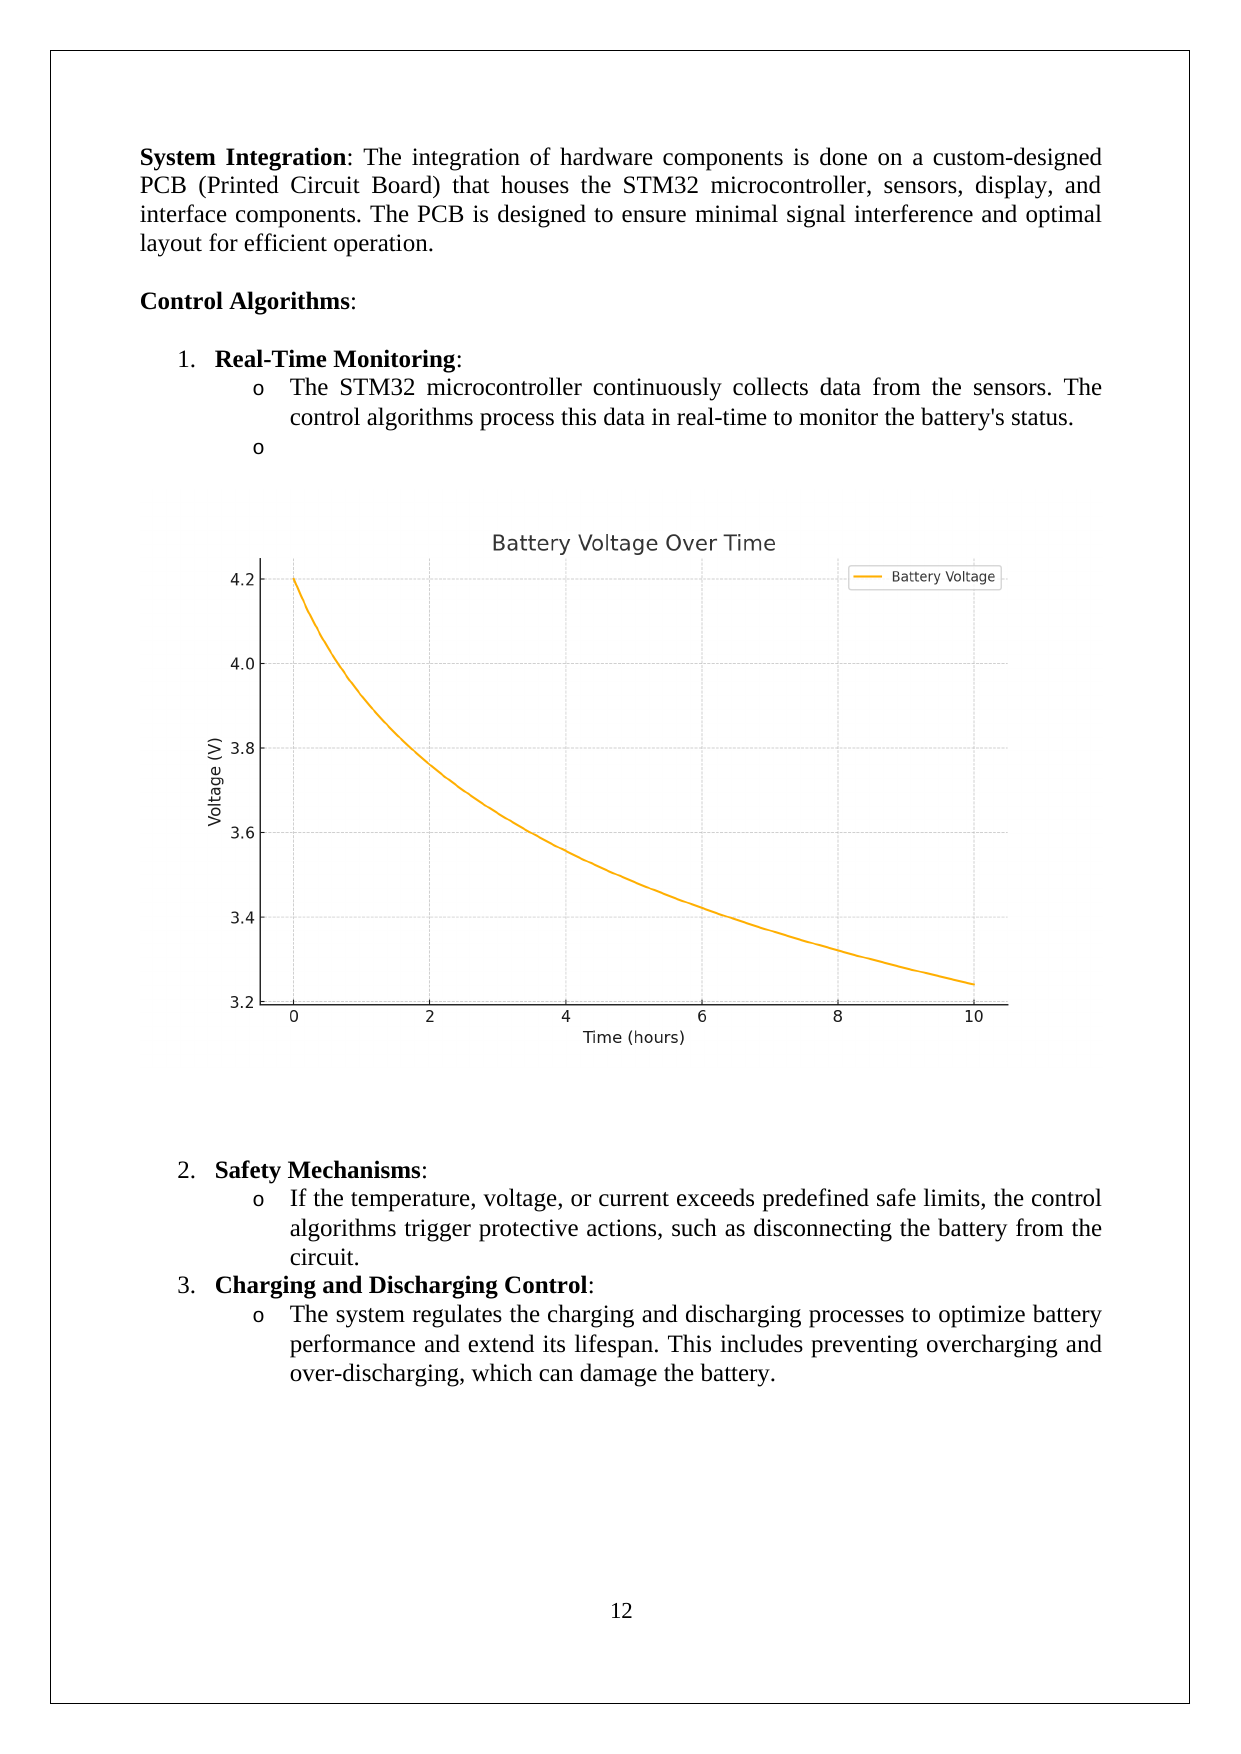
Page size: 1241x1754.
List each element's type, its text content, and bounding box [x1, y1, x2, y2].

text System Integration: The integration of hardware components is done on a custom-designed PCB (Printed Circuit Board) that houses the STM32 microcontroller, sensors, display, and interface components. The PCB is designed to ensure minimal signal interference and optimal layout for efficient operation. [139, 142, 1103, 257]
list If the temperature, voltage, or current exceeds predefined safe limits, the control algorithms trigger protective actions, such as disconnecting the battery from the circuit. [252, 1183, 1103, 1271]
list Real-Time Monitoring: [177, 344, 1103, 372]
list Charging and Discharging Control: [177, 1271, 1103, 1299]
picture [139, 489, 1104, 1068]
list The system regulates the charging and discharging processes to optimize battery performance and extend its lifespan. This includes preventing overcharging and over-discharging, which can damage the battery. [252, 1299, 1103, 1386]
text Control Algorithms: [139, 286, 1103, 314]
list The STM32 microcontroller continuously collects data from the sensors. The control algorithms process this data in real-time to monitor the battery's status. [252, 372, 1103, 431]
list Safety Mechanisms: [177, 1155, 1103, 1183]
